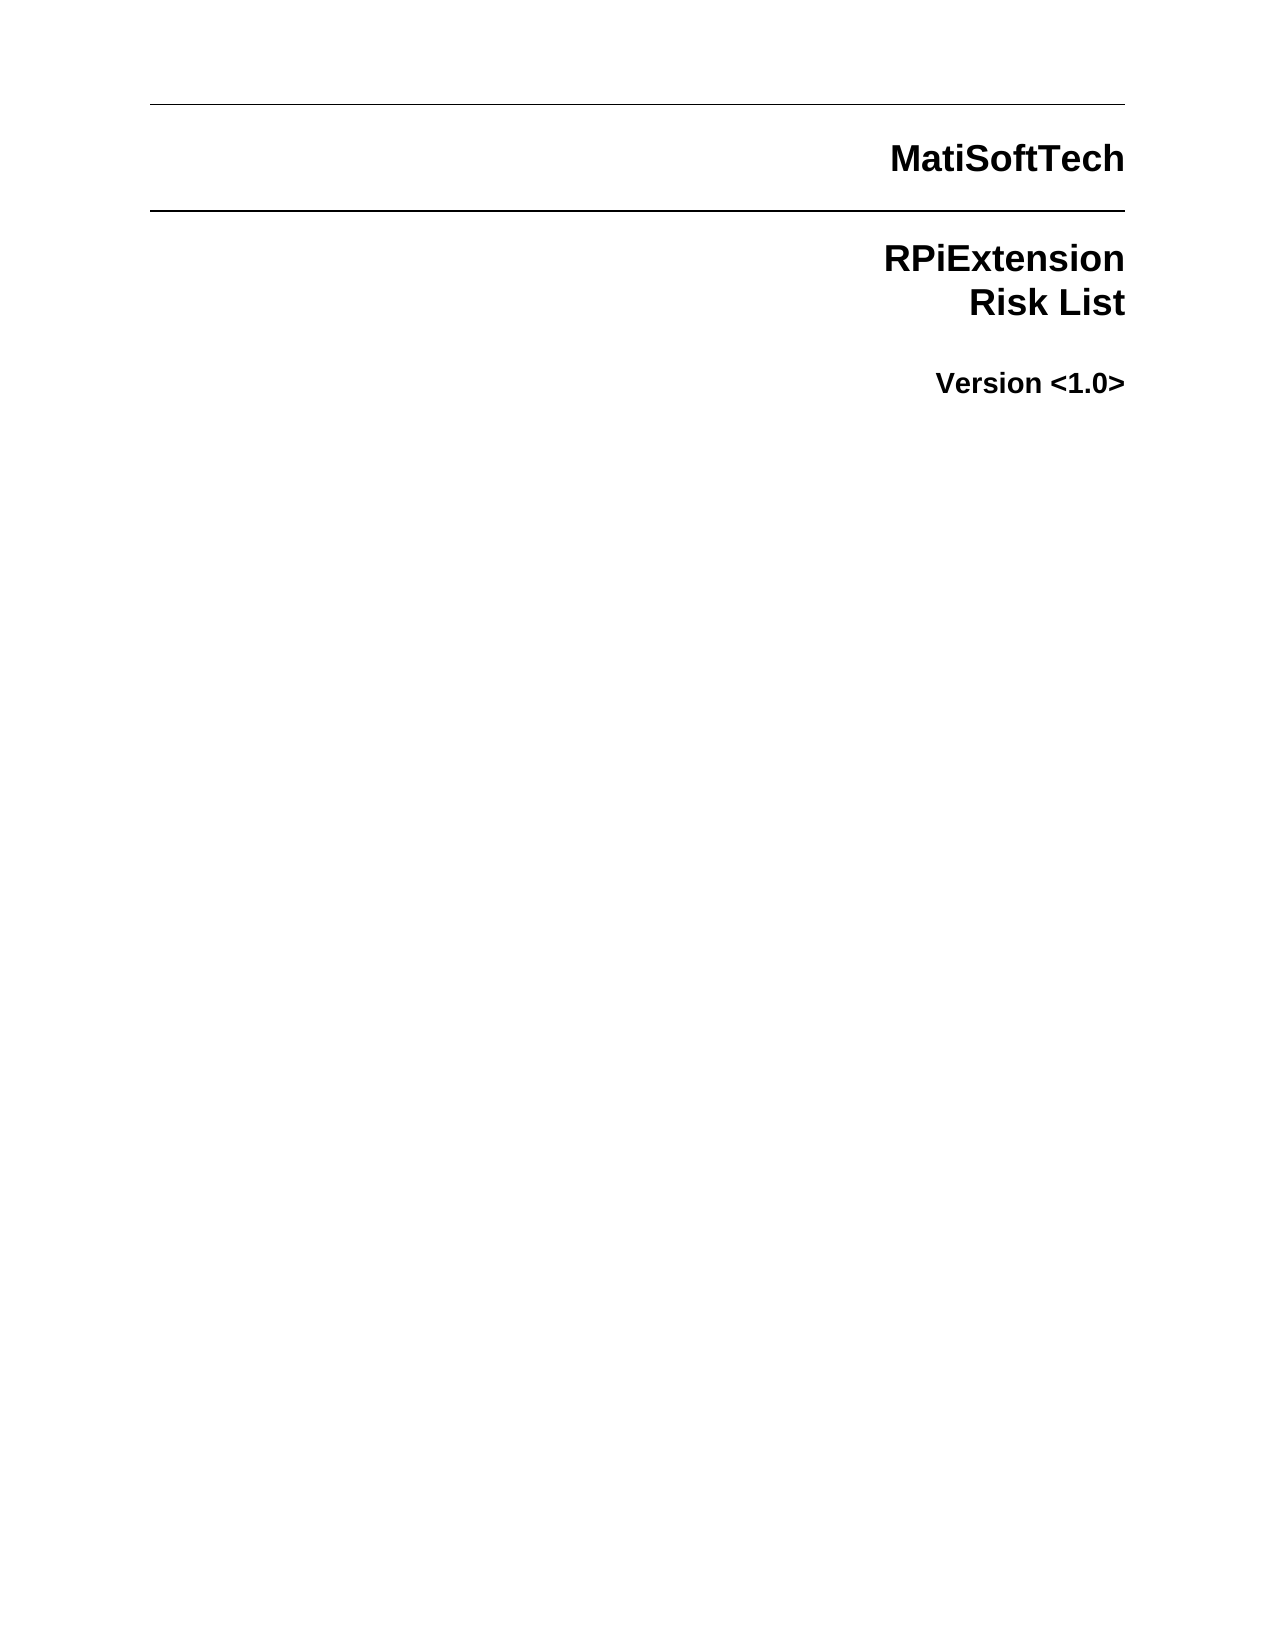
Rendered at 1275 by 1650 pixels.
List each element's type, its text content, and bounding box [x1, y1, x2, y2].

title RPiExtension [150, 237, 1125, 280]
title Version <1.0> [150, 366, 1125, 399]
title Risk List [150, 280, 1125, 323]
